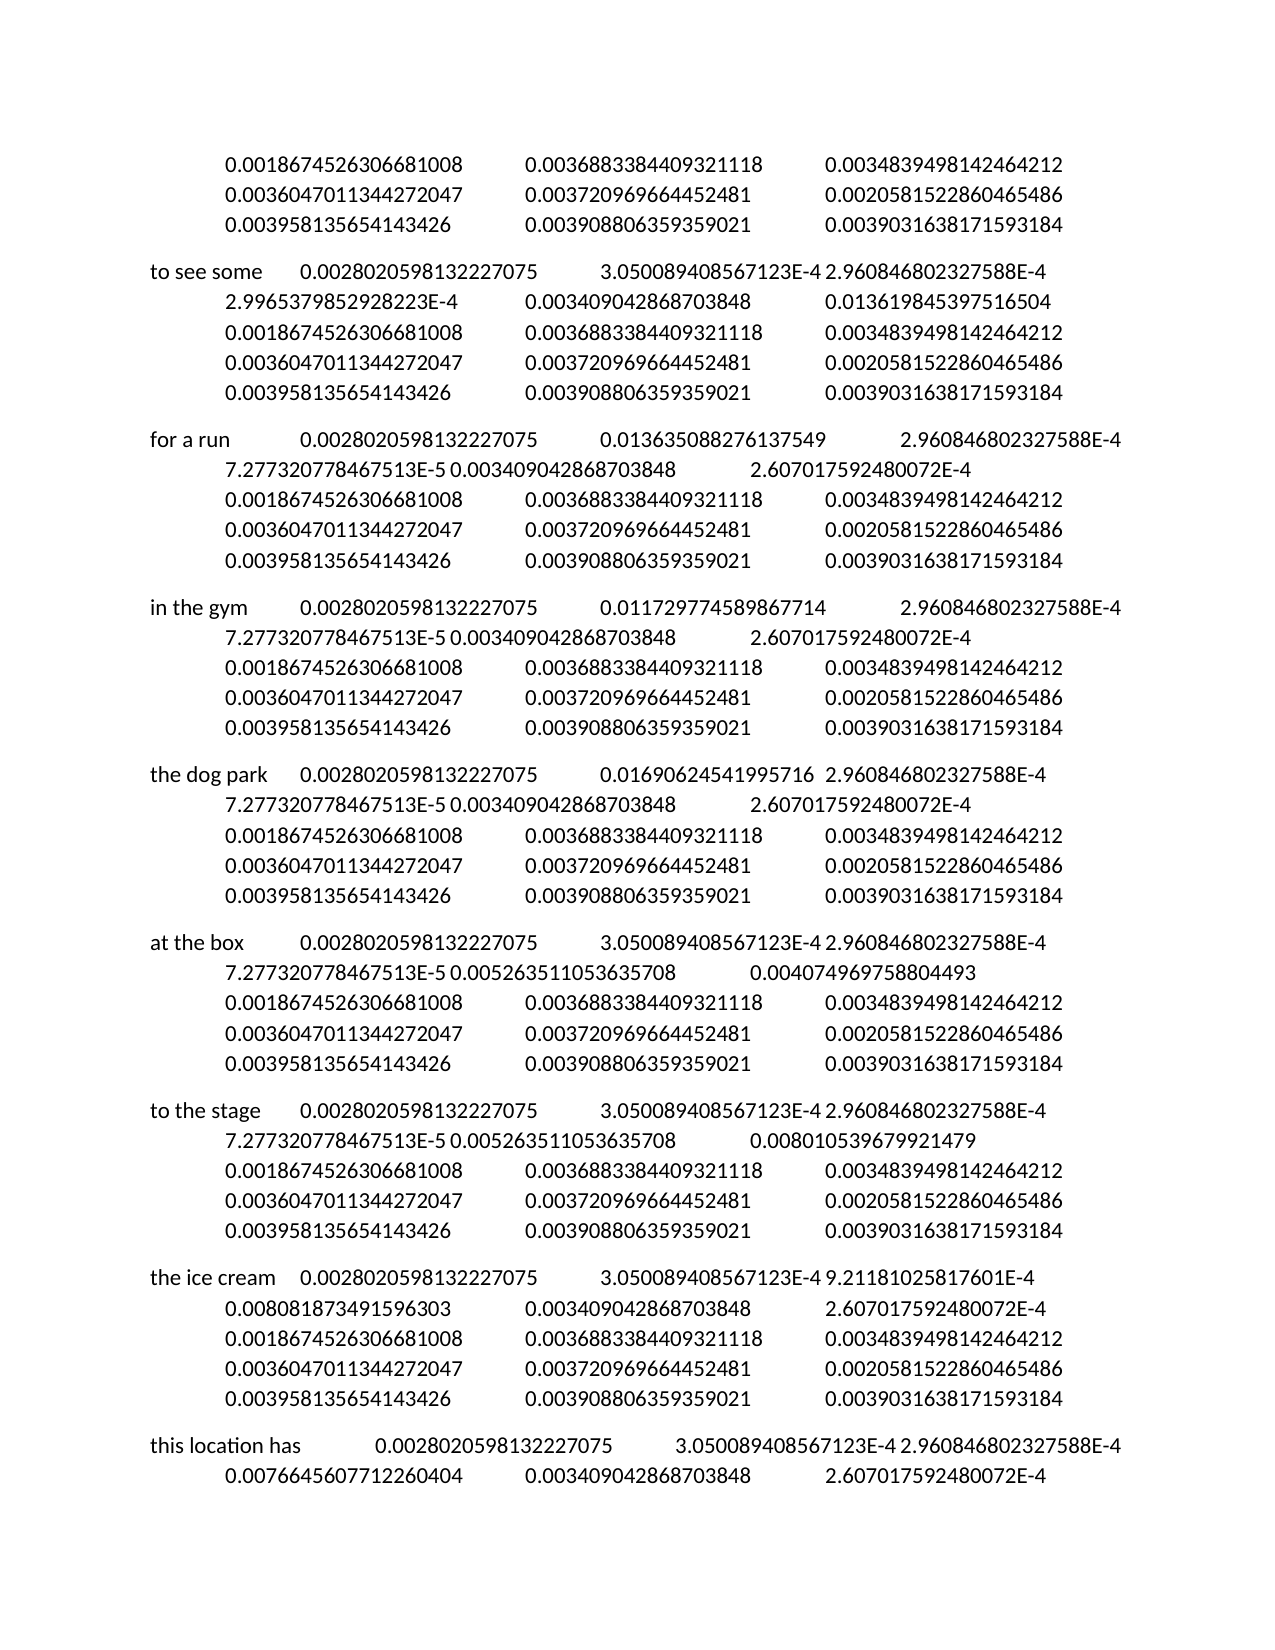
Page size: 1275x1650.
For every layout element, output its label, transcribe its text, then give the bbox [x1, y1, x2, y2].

text the dog park 0.0028020598132227075 0.01690624541995716 2.960846802327588E-4 7.277320778467513E-5 0.003409042868703848 2.607017592480072E-4 0.0018674526306681008 0.0036883384409321118 0.0034839498142464212 0.0036047011344272047 0.003720969664452481 0.0020581522860465486 0.003958135654143426 0.003908806359359021 0.0039031638171593184 [150, 760, 1125, 909]
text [150, 150, 1125, 238]
text in the gym 0.0028020598132227075 0.011729774589867714 2.960846802327588E-4 7.277320778467513E-5 0.003409042868703848 2.607017592480072E-4 0.0018674526306681008 0.0036883384409321118 0.0034839498142464212 0.0036047011344272047 0.003720969664452481 0.0020581522860465486 0.003958135654143426 0.003908806359359021 0.0039031638171593184 [150, 593, 1125, 742]
text for a run 0.0028020598132227075 0.013635088276137549 2.960846802327588E-4 7.277320778467513E-5 0.003409042868703848 2.607017592480072E-4 0.0018674526306681008 0.0036883384409321118 0.0034839498142464212 0.0036047011344272047 0.003720969664452481 0.0020581522860465486 0.003958135654143426 0.003908806359359021 0.0039031638171593184 [150, 425, 1125, 574]
text at the box 0.0028020598132227075 3.050089408567123E-4 2.960846802327588E-4 7.277320778467513E-5 0.005263511053635708 0.004074969758804493 0.0018674526306681008 0.0036883384409321118 0.0034839498142464212 0.0036047011344272047 0.003720969664452481 0.0020581522860465486 0.003958135654143426 0.003908806359359021 0.0039031638171593184 [150, 928, 1125, 1077]
text to see some 0.0028020598132227075 3.050089408567123E-4 2.960846802327588E-4 2.9965379852928223E-4 0.003409042868703848 0.013619845397516504 0.0018674526306681008 0.0036883384409321118 0.0034839498142464212 0.0036047011344272047 0.003720969664452481 0.0020581522860465486 0.003958135654143426 0.003908806359359021 0.0039031638171593184 [150, 257, 1125, 406]
text to the stage 0.0028020598132227075 3.050089408567123E-4 2.960846802327588E-4 7.277320778467513E-5 0.005263511053635708 0.008010539679921479 0.0018674526306681008 0.0036883384409321118 0.0034839498142464212 0.0036047011344272047 0.003720969664452481 0.0020581522860465486 0.003958135654143426 0.003908806359359021 0.0039031638171593184 [150, 1096, 1125, 1245]
text the ice cream 0.0028020598132227075 3.050089408567123E-4 9.21181025817601E-4 0.008081873491596303 0.003409042868703848 2.607017592480072E-4 0.0018674526306681008 0.0036883384409321118 0.0034839498142464212 0.0036047011344272047 0.003720969664452481 0.0020581522860465486 0.003958135654143426 0.003908806359359021 0.0039031638171593184 [150, 1263, 1125, 1412]
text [150, 1431, 1125, 1489]
